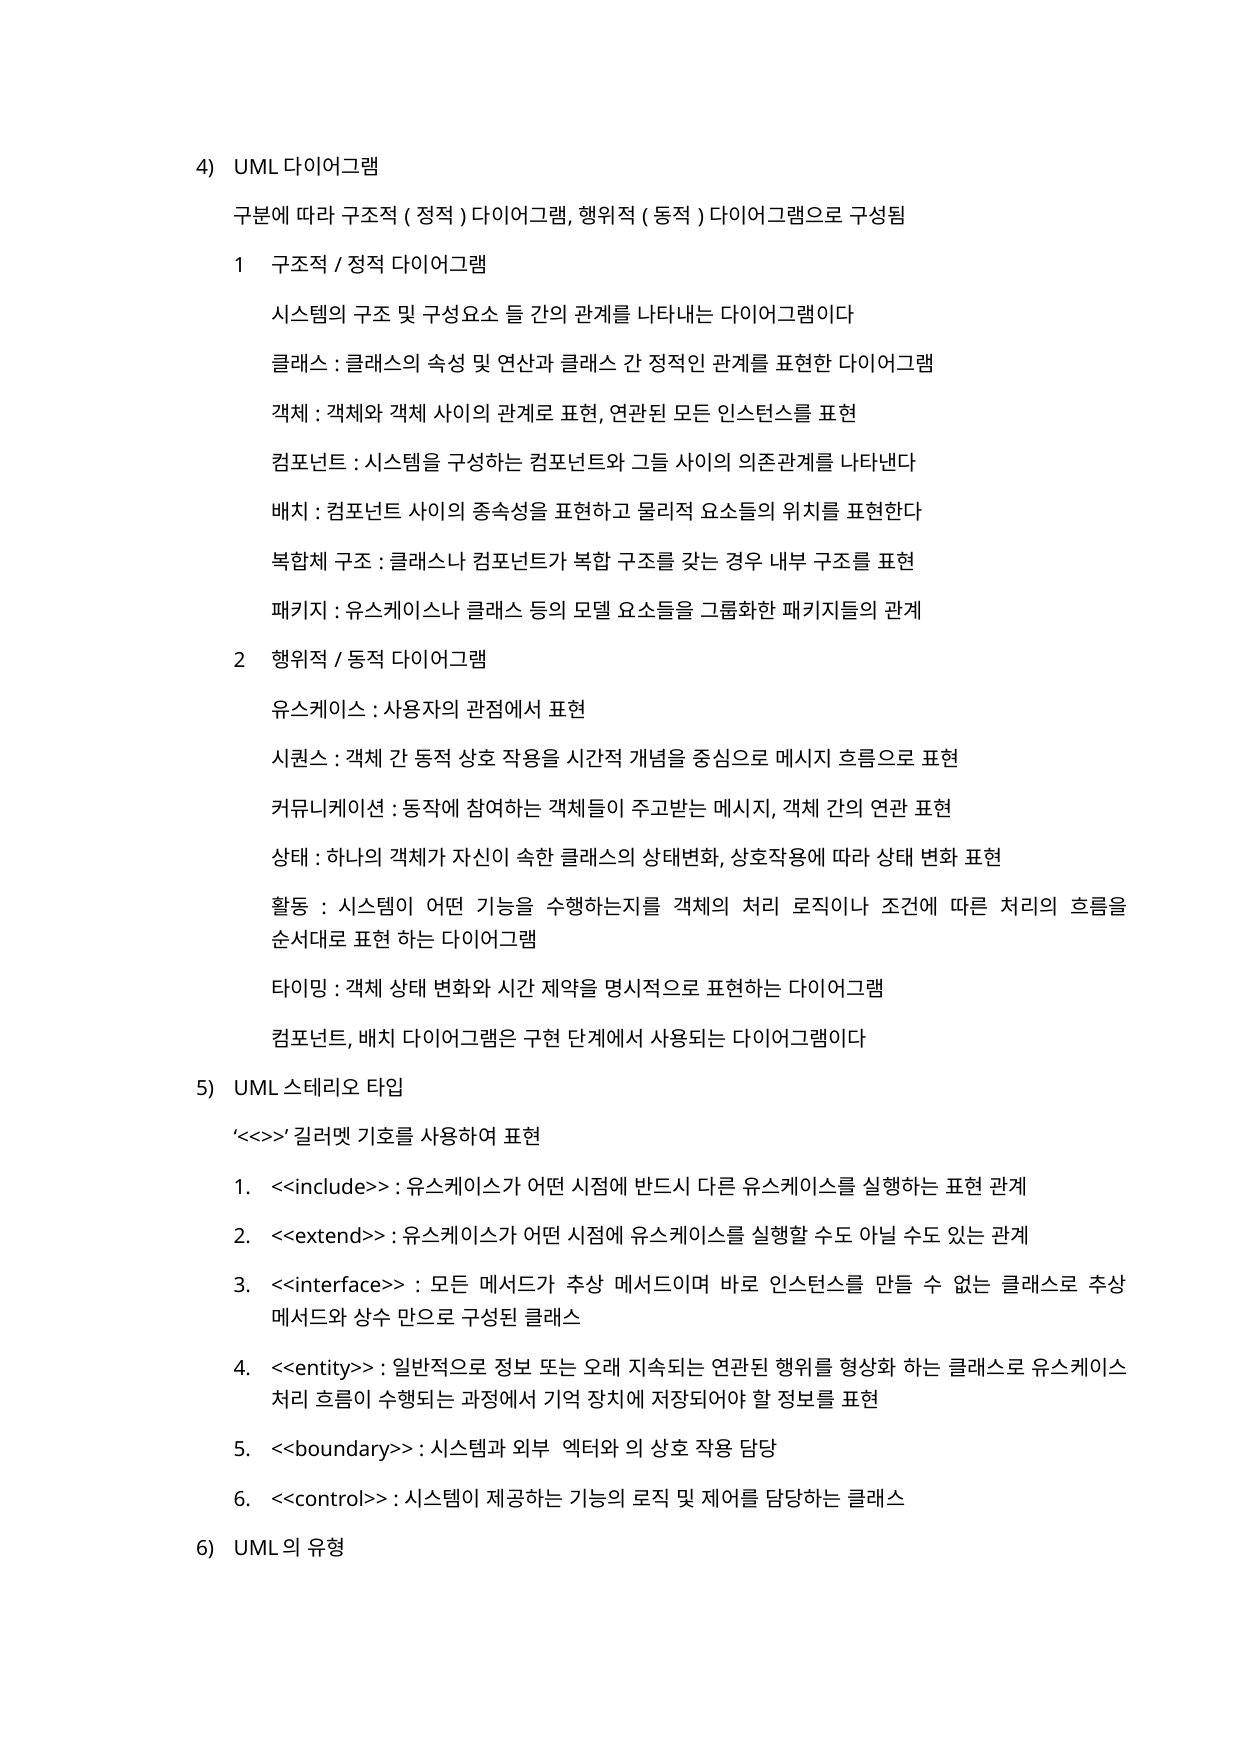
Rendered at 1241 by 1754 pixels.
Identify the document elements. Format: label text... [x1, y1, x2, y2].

list 구분에 따라 구조적 ( 정적 ) 다이어그램, 행위적 ( 동적 ) 다이어그램으로 구성됨 [233, 199, 1128, 230]
list 배치 : 컴포넌트 사이의 종속성을 표현하고 물리적 요소들의 위치를 표현한다 [271, 496, 1128, 526]
list 커뮤니케이션 : 동작에 참여하는 객체들이 주고받는 메시지, 객체 간의 연관 표현 [271, 792, 1128, 822]
list UML 스테리오 타입 [196, 1071, 1128, 1102]
list UML 다이어그램 [196, 150, 1128, 180]
list 상태 : 하나의 객체가 자신이 속한 클래스의 상태변화, 상호작용에 따라 상태 변화 표현 [271, 841, 1128, 871]
list 타이밍 : 객체 상태 변화와 시간 제약을 명시적으로 표현하는 다이어그램 [271, 972, 1128, 1003]
list 컴포넌트, 배치 다이어그램은 구현 단계에서 사용되는 다이어그램이다 [271, 1022, 1128, 1052]
list 패키지 : 유스케이스나 클래스 등의 모델 요소들을 그룹화한 패키지들의 관계 [271, 594, 1128, 624]
list ‘<<>>’ 길러멧 기호를 사용하여 표현 [233, 1121, 1128, 1151]
list 클래스 : 클래스의 속성 및 연산과 클래스 간 정적인 관계를 표현한 다이어그램 [271, 347, 1128, 378]
list 시퀀스 : 객체 간 동적 상호 작용을 시간적 개념을 중심으로 메시지 흐름으로 표현 [271, 742, 1128, 773]
list 구조적 / 정적 다이어그램 [233, 249, 1128, 279]
list UML의 유형 [196, 1531, 1128, 1562]
list 시스템의 구조 및 구성요소 들 간의 관계를 나타내는 다이어그램이다 [271, 298, 1128, 328]
list 컴포넌트 : 시스템을 구성하는 컴포넌트와 그들 사이의 의존관계를 나타낸다 [271, 446, 1128, 476]
list 객체 : 객체와 객체 사이의 관계로 표현, 연관된 모든 인스턴스를 표현 [271, 397, 1128, 427]
list <<include>> : 유스케이스가 어떤 시점에 반드시 다른 유스케이스를 실행하는 표현 관계 [233, 1170, 1128, 1200]
list <<extend>> : 유스케이스가 어떤 시점에 유스케이스를 실행할 수도 아닐 수도 있는 관계 [233, 1219, 1128, 1250]
list 행위적 / 동적 다이어그램 [233, 644, 1128, 674]
list 활동 : 시스템이 어떤 기능을 수행하는지를 객체의 처리 로직이나 조건에 따른 처리의 흐름을 순서대로 표현 하는 다이어그램 [271, 891, 1128, 953]
list <<boundary>> : 시스템과 외부 엑터와 의 상호 작용 담당 [233, 1433, 1128, 1463]
list <<control>> : 시스템이 제공하는 기능의 로직 및 제어를 담당하는 클래스 [233, 1482, 1128, 1512]
list <<interface>> : 모든 메서드가 추상 메서드이며 바로 인스턴스를 만들 수 없는 클래스로 추상 메서드와 상수 만으로 구성된 클래스 [233, 1269, 1128, 1332]
list <<entity>> : 일반적으로 정보 또는 오래 지속되는 연관된 행위를 형상화 하는 클래스로 유스케이스 처리 흐름이 수행되는 과정에서 기억 장치에 저장되어야 할 정보를 표현 [233, 1351, 1128, 1414]
list 복합체 구조 : 클래스나 컴포넌트가 복합 구조를 갖는 경우 내부 구조를 표현 [271, 545, 1128, 575]
list 유스케이스 : 사용자의 관점에서 표현 [271, 693, 1128, 723]
